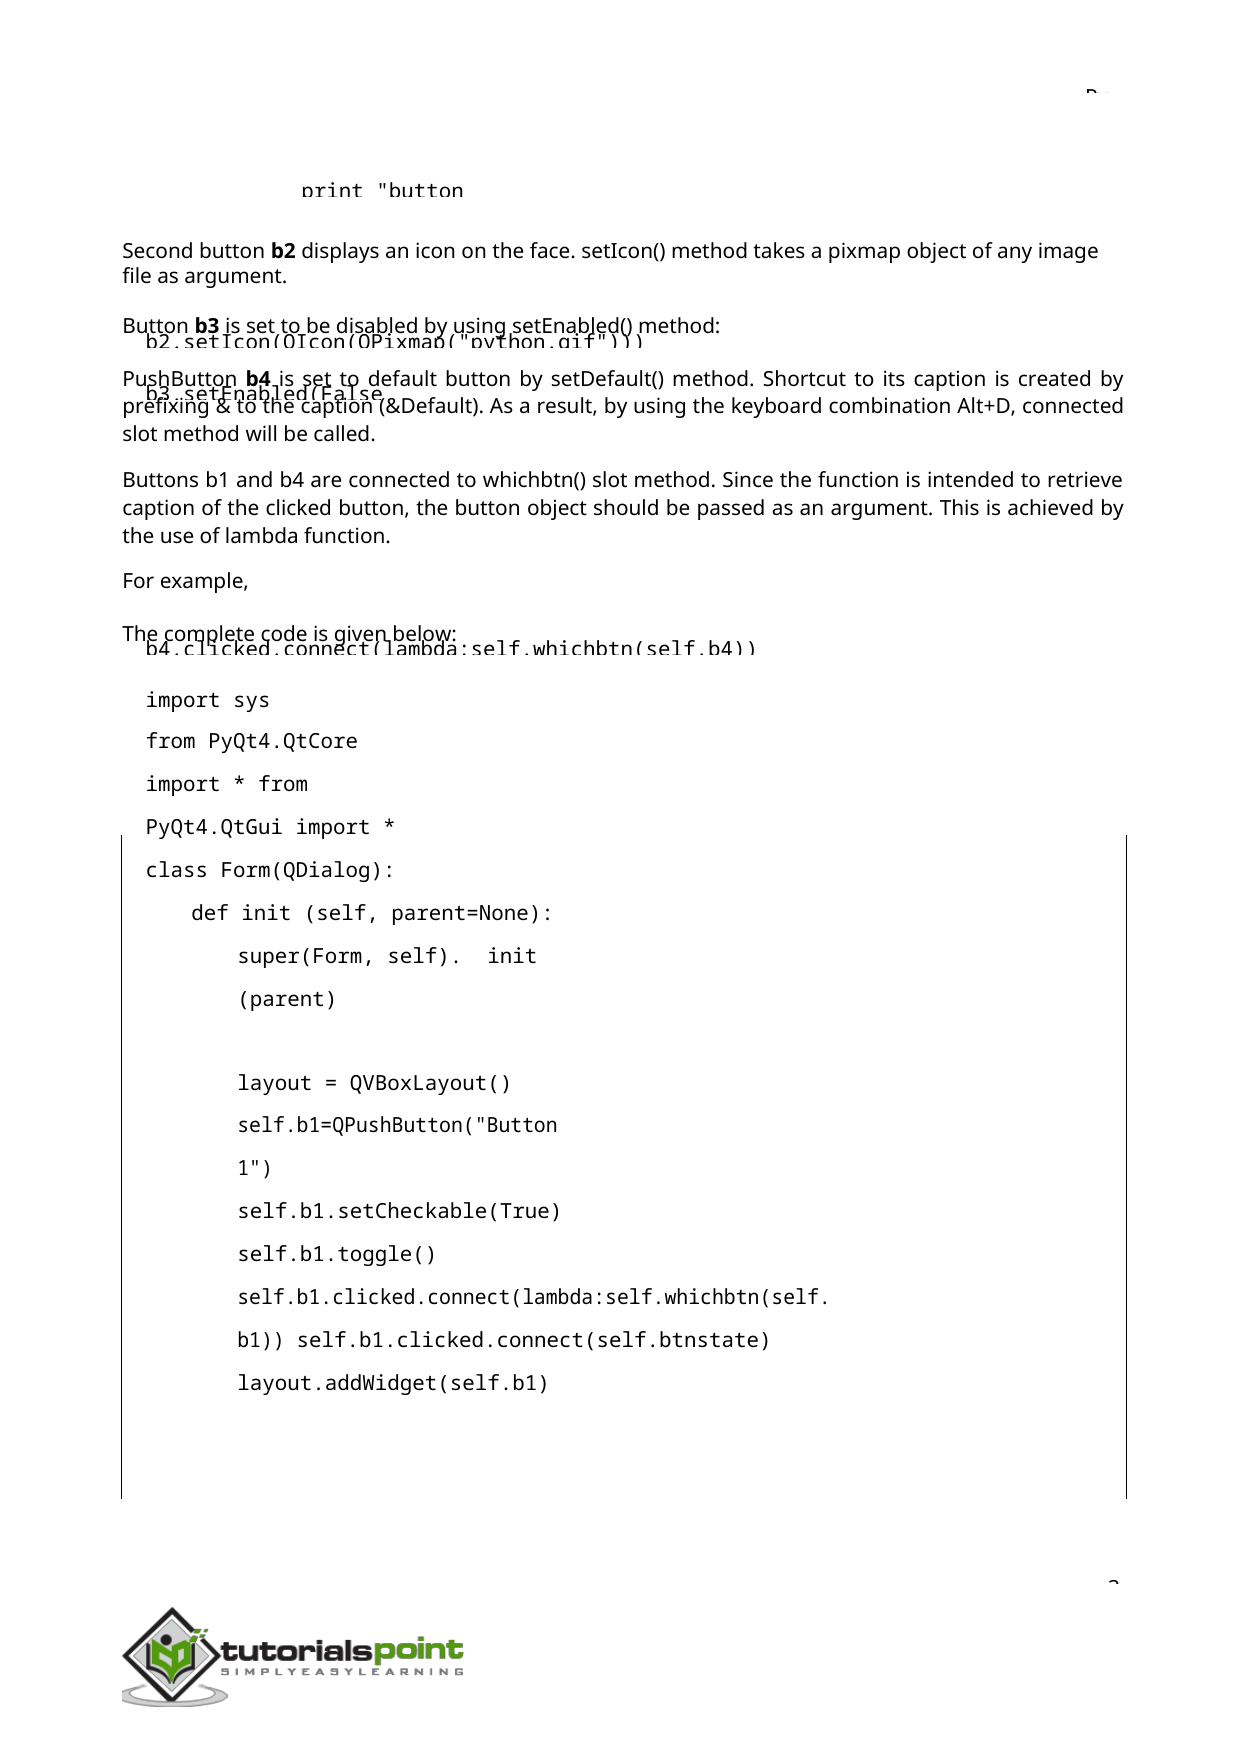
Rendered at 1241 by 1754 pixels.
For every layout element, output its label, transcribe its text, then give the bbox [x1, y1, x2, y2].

picture [122, 1607, 464, 1707]
text For example, [122, 567, 1138, 595]
text Button b3 is set to be disabled by using setEnabled() method: [122, 312, 1085, 340]
text Second button b2 displays an icon on the face. setIcon() method takes a pixmap object of any image file as argument. [122, 239, 1127, 289]
text Buttons b1 and b4 are connected to whichbtn() slot method. Since the function is intended to retrieve caption of the clicked button, the button object should be passed as an argument. This is achieved by the use of lambda function. [122, 465, 1125, 550]
text The complete code is given below: [122, 619, 1085, 647]
text PushButton b4 is set to default button by setDefault() method. Shortcut to its caption is created by prefixing & to the caption (&Default). As a result, by using the keyboard combination Alt+D, connected slot method will be called. [122, 364, 1125, 448]
